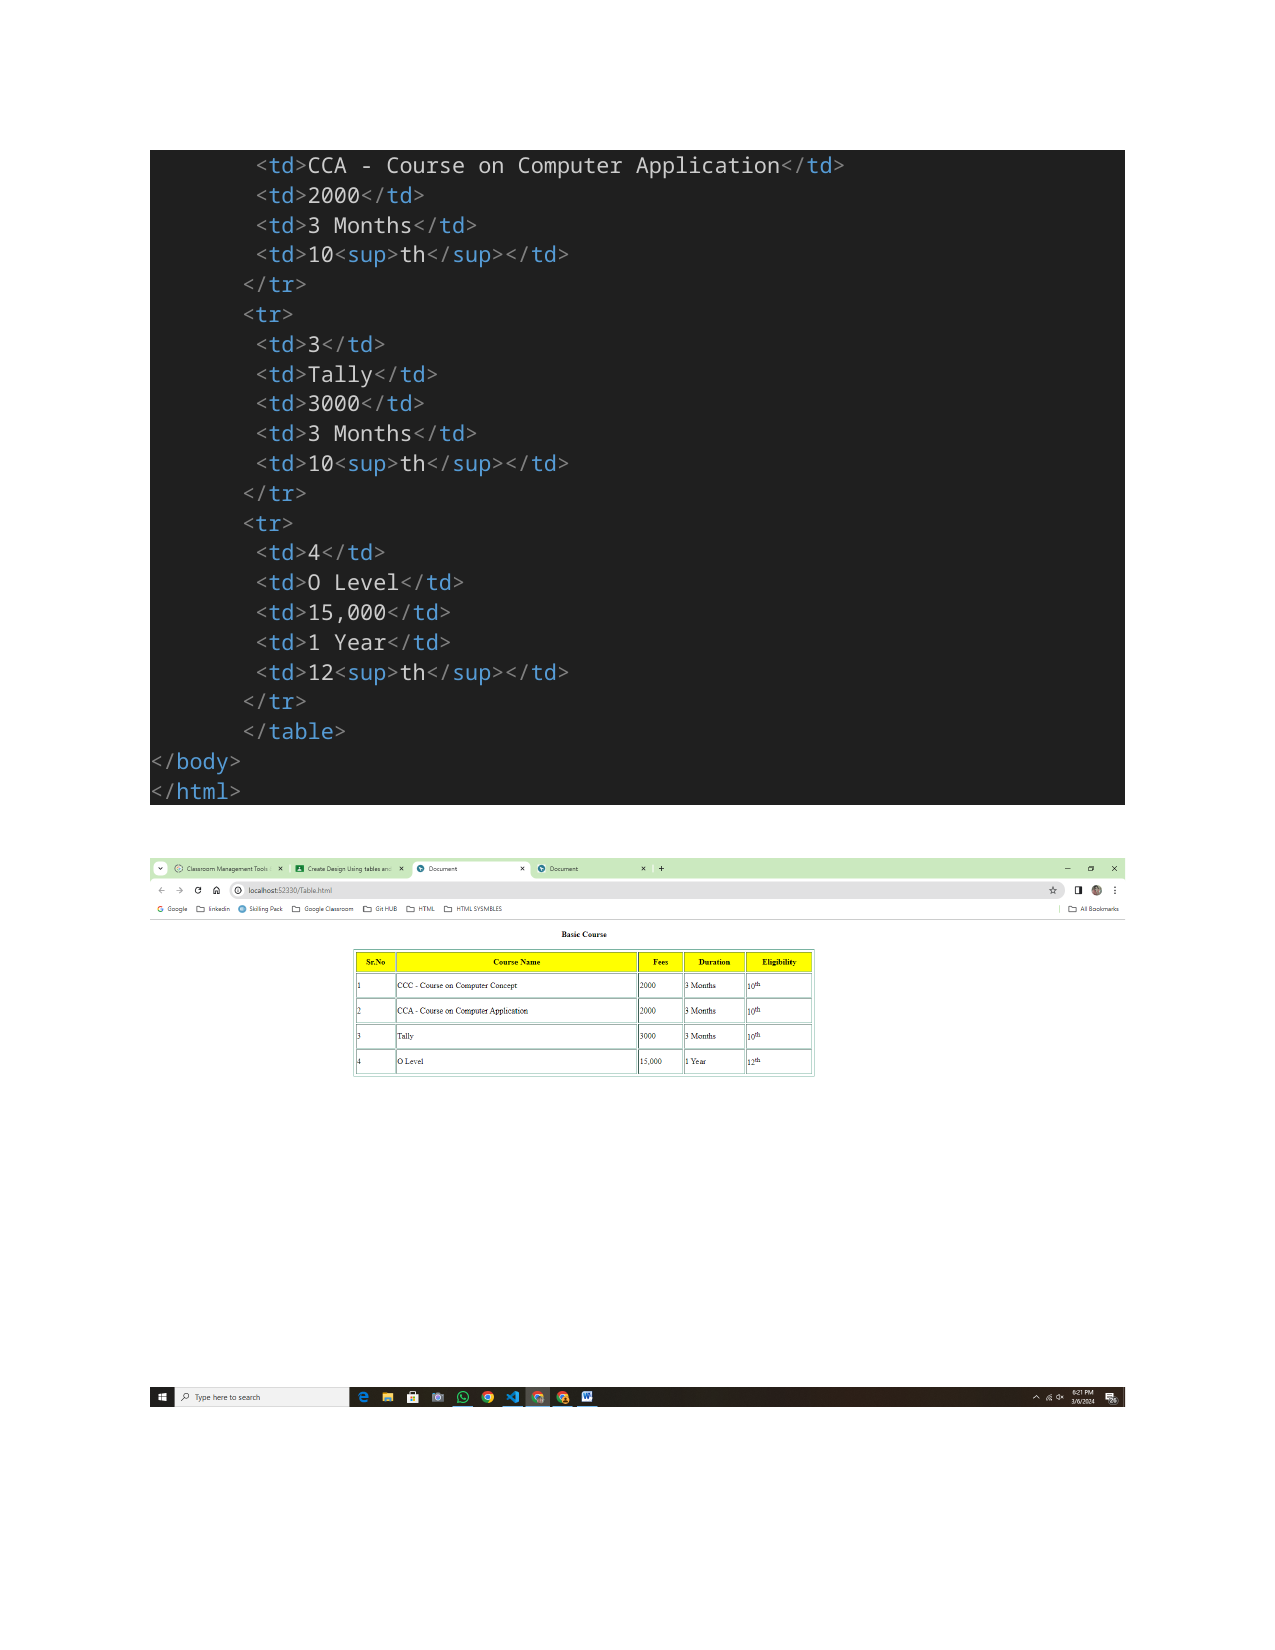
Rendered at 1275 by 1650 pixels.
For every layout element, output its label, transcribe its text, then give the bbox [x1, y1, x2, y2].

text <tr> [150, 507, 1125, 537]
text <td>10<sup>th</sup></td> [150, 448, 1125, 478]
text <td>3000</td> [150, 388, 1125, 418]
text </table> [150, 716, 1125, 746]
text </tr> [150, 269, 1125, 299]
text <td>10<sup>th</sup></td> [150, 239, 1125, 269]
text <td>2000</td> [150, 180, 1125, 209]
text <td>15,000</td> [150, 597, 1125, 627]
picture [150, 858, 1125, 1407]
text </tr> [150, 478, 1125, 507]
text <tr> [150, 299, 1125, 329]
text <td>CCA - Course on Computer Application</td> [150, 150, 1125, 180]
text <td>3 Months</td> [150, 209, 1125, 239]
text </tr> [150, 686, 1125, 716]
text <td>1 Year</td> [150, 627, 1125, 656]
text <td>Tally</td> [150, 358, 1125, 388]
text <td>3</td> [150, 329, 1125, 358]
text </body> [150, 746, 1125, 776]
text </html> [150, 776, 1125, 805]
text <td>12<sup>th</sup></td> [150, 656, 1125, 686]
text <td>3 Months</td> [150, 418, 1125, 448]
text <td>O Level</td> [150, 567, 1125, 597]
text <td>4</td> [150, 537, 1125, 567]
